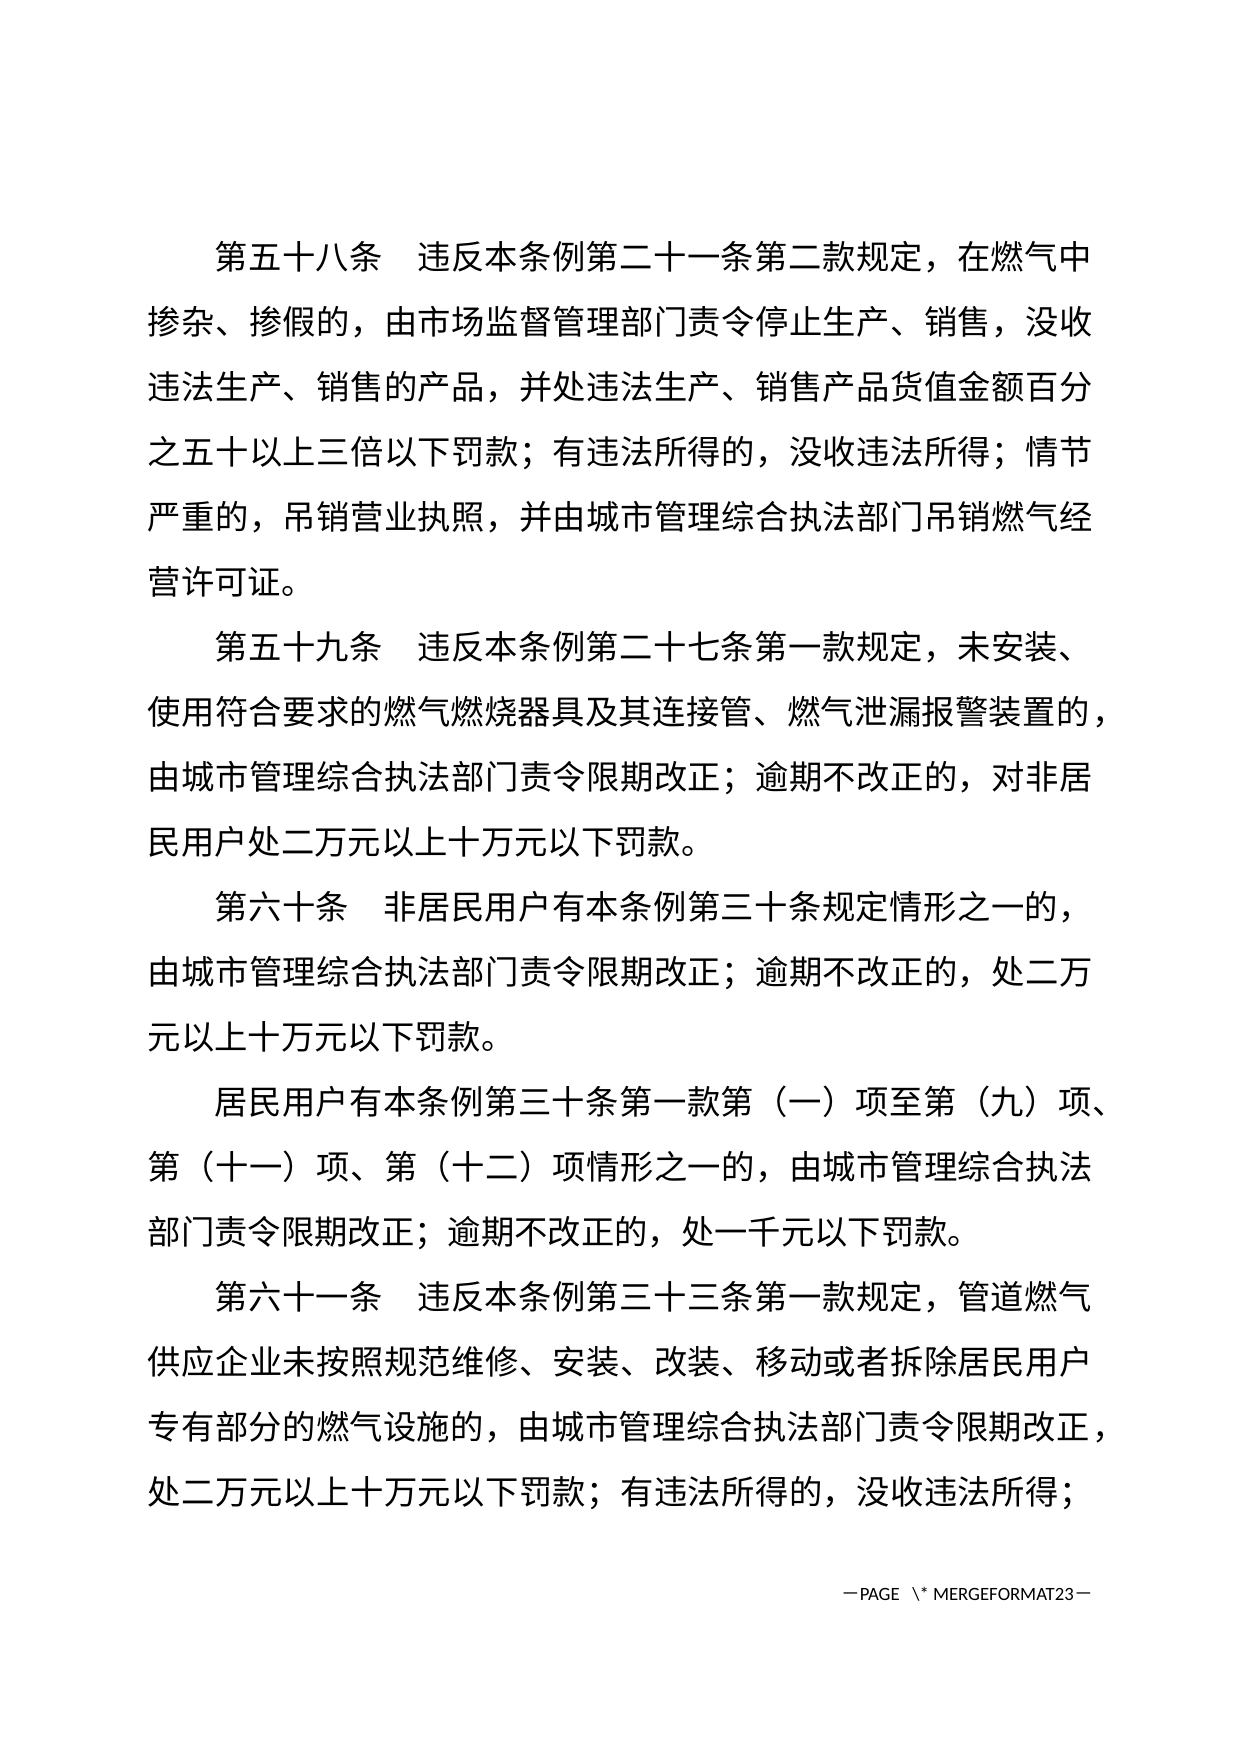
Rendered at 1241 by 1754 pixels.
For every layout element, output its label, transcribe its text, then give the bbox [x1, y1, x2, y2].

text 第五十八条 违反本条例第二十一条第二款规定，在燃气中掺杂、掺假的，由市场监督管理部门责令停止生产、销售，没收违法生产、销售的产品，并处违法生产、销售产品货值金额百分之五十以上三倍以下罚款；有违法所得的，没收违法所得；情节严重的，吊销营业执照，并由城市管理综合执法部门吊销燃气经营许可证。 [148, 222, 1092, 612]
text 第六十条 非居民用户有本条例第三十条规定情形之一的，由城市管理综合执法部门责令限期改正；逾期不改正的，处二万元以上十万元以下罚款。 [148, 872, 1092, 1067]
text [148, 1262, 1092, 1522]
text 第五十九条 违反本条例第二十七条第一款规定，未安装、使用符合要求的燃气燃烧器具及其连接管、燃气泄漏报警装置的，由城市管理综合执法部门责令限期改正；逾期不改正的，对非居民用户处二万元以上十万元以下罚款。 [148, 612, 1092, 872]
text 居民用户有本条例第三十条第一款第（一）项至第（九）项、第（十一）项、第（十二）项情形之一的，由城市管理综合执法部门责令限期改正；逾期不改正的，处一千元以下罚款。 [148, 1067, 1092, 1262]
